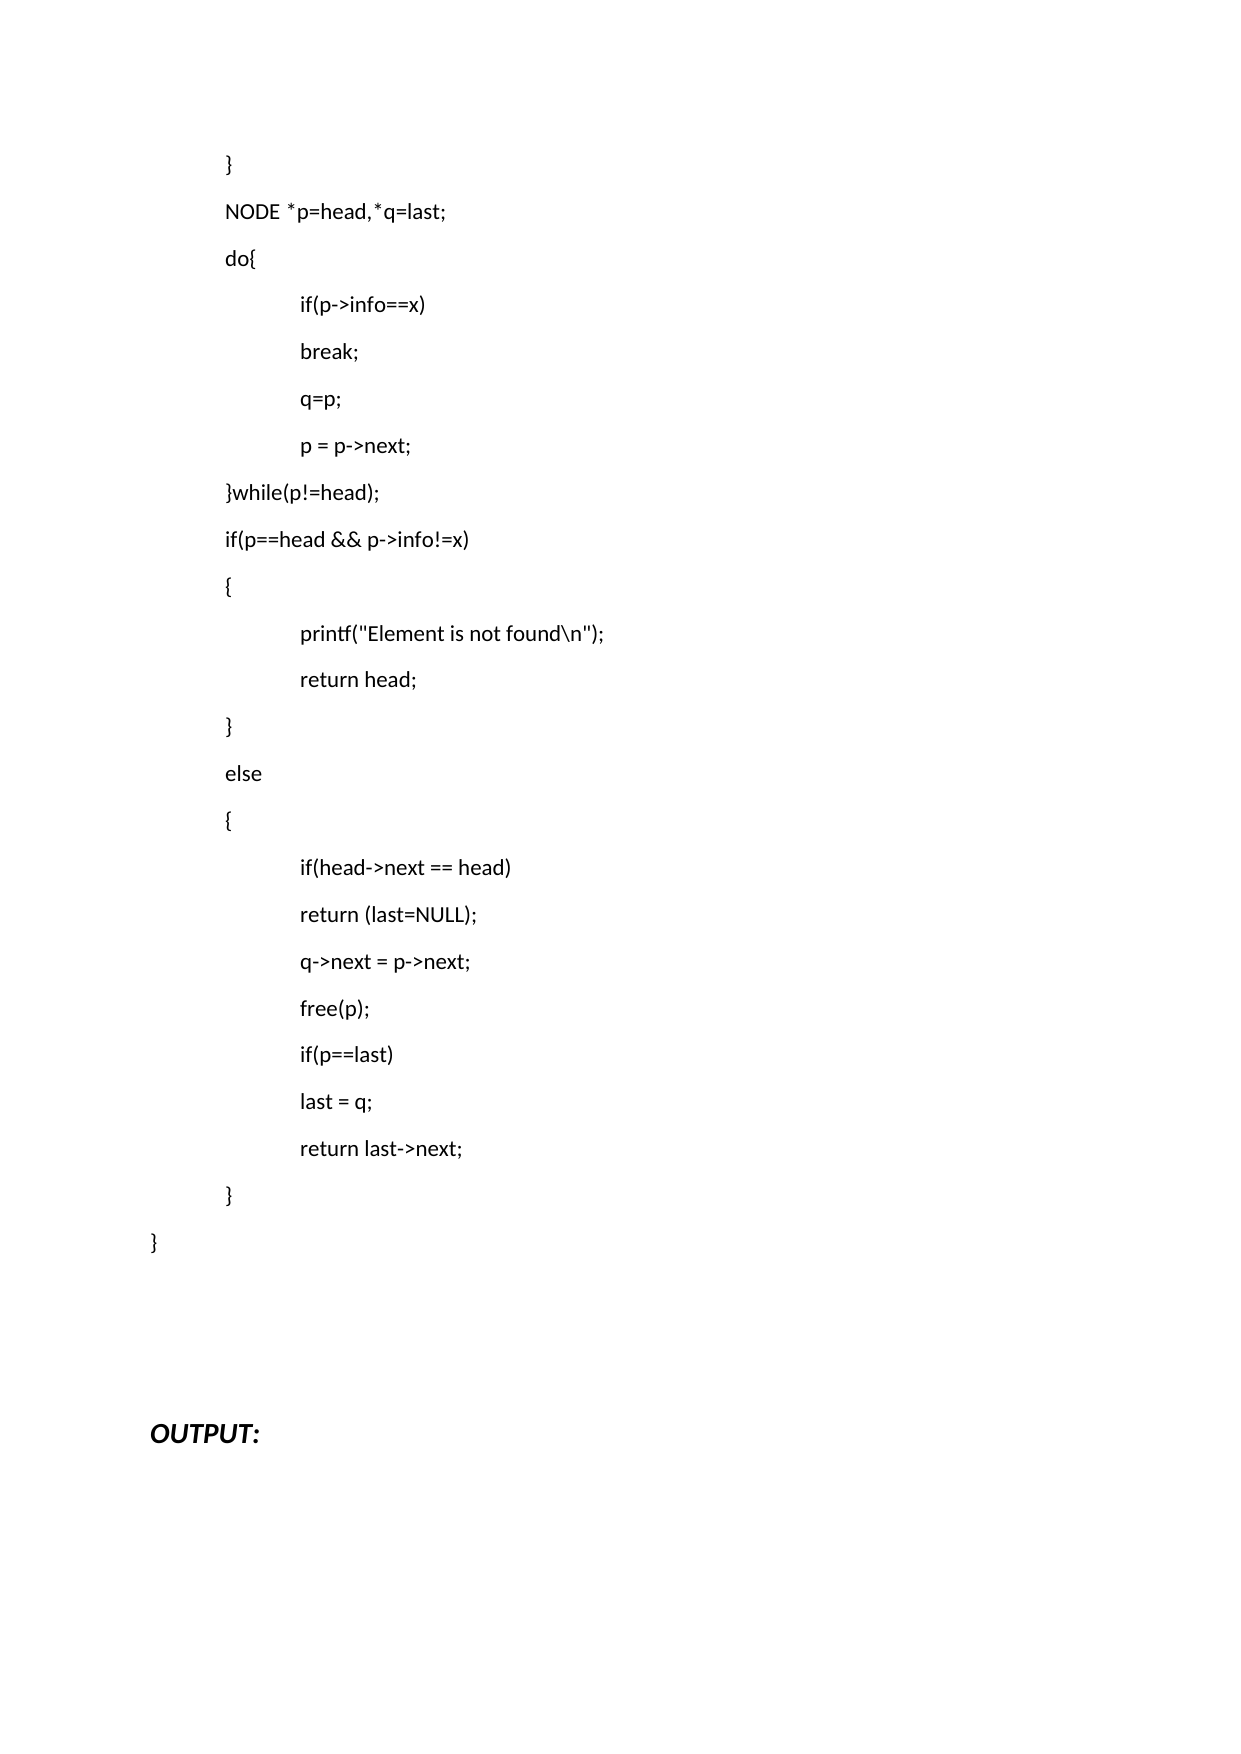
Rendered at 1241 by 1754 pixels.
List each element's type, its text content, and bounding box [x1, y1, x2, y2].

text } [150, 1228, 1090, 1256]
text } [150, 712, 1090, 741]
text break; [150, 337, 1090, 366]
text if(p->info==x) [150, 291, 1090, 319]
text p = p->next; [150, 431, 1090, 459]
text return (last=NULL); [150, 900, 1090, 928]
text return head; [150, 666, 1090, 694]
text OUTPUT: [150, 1416, 1090, 1451]
text { [150, 806, 1090, 834]
text { [150, 572, 1090, 600]
text do{ [150, 244, 1090, 272]
text NODE *p=head,*q=last; [150, 197, 1090, 225]
text } [150, 150, 1090, 178]
text q=p; [150, 384, 1090, 412]
text last = q; [150, 1087, 1090, 1116]
text } [150, 1181, 1090, 1209]
text q->next = p->next; [150, 947, 1090, 975]
text if(p==head && p->info!=x) [150, 525, 1090, 553]
text if(head->next == head) [150, 853, 1090, 881]
text }while(p!=head); [150, 478, 1090, 506]
text else [150, 759, 1090, 787]
text return last->next; [150, 1134, 1090, 1162]
text printf("Element is not found\n"); [150, 619, 1090, 647]
text if(p==last) [150, 1041, 1090, 1069]
text free(p); [150, 994, 1090, 1022]
